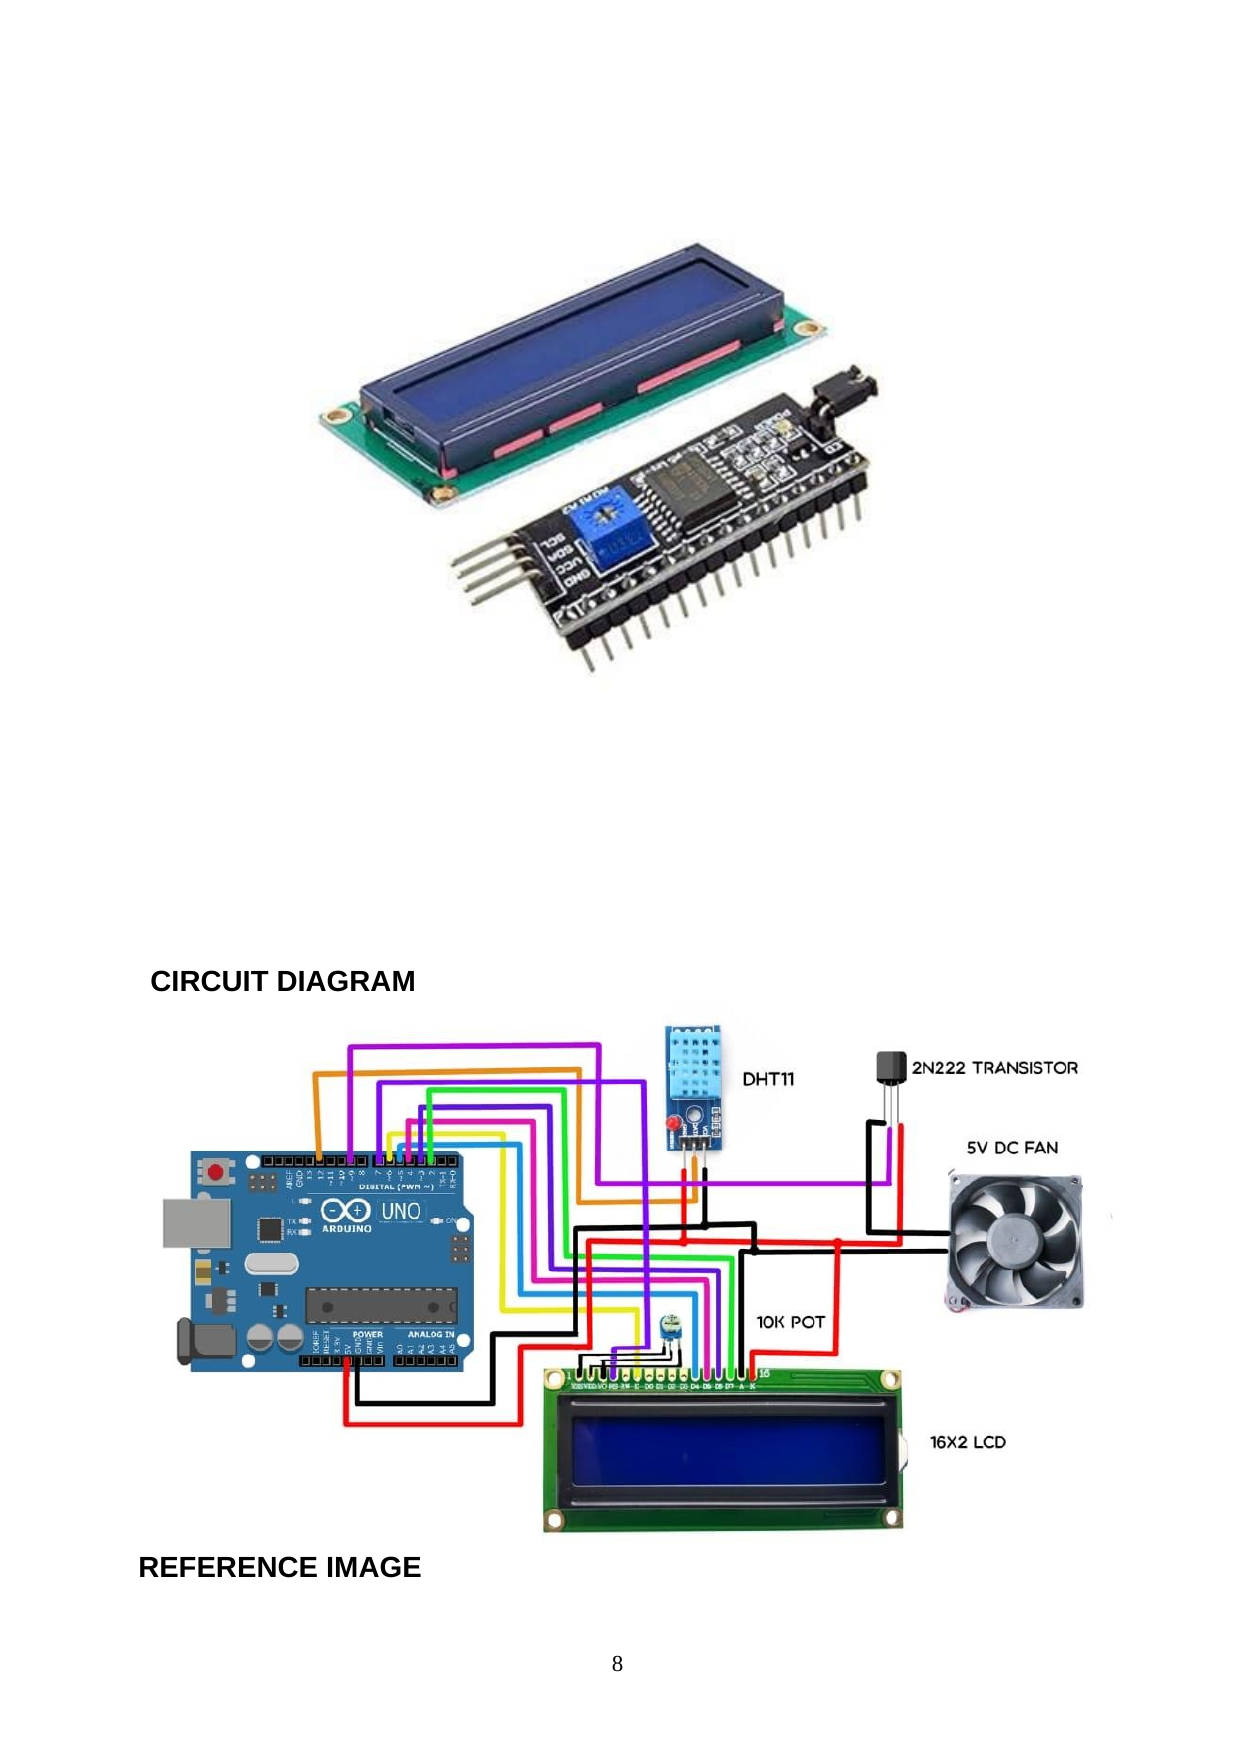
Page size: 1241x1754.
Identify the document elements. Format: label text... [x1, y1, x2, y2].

picture [150, 1000, 1113, 1543]
subtitle REFERENCE IMAGE [138, 1550, 1122, 1583]
subtitle CIRCUIT DIAGRAM [150, 964, 1122, 997]
picture [310, 139, 935, 765]
